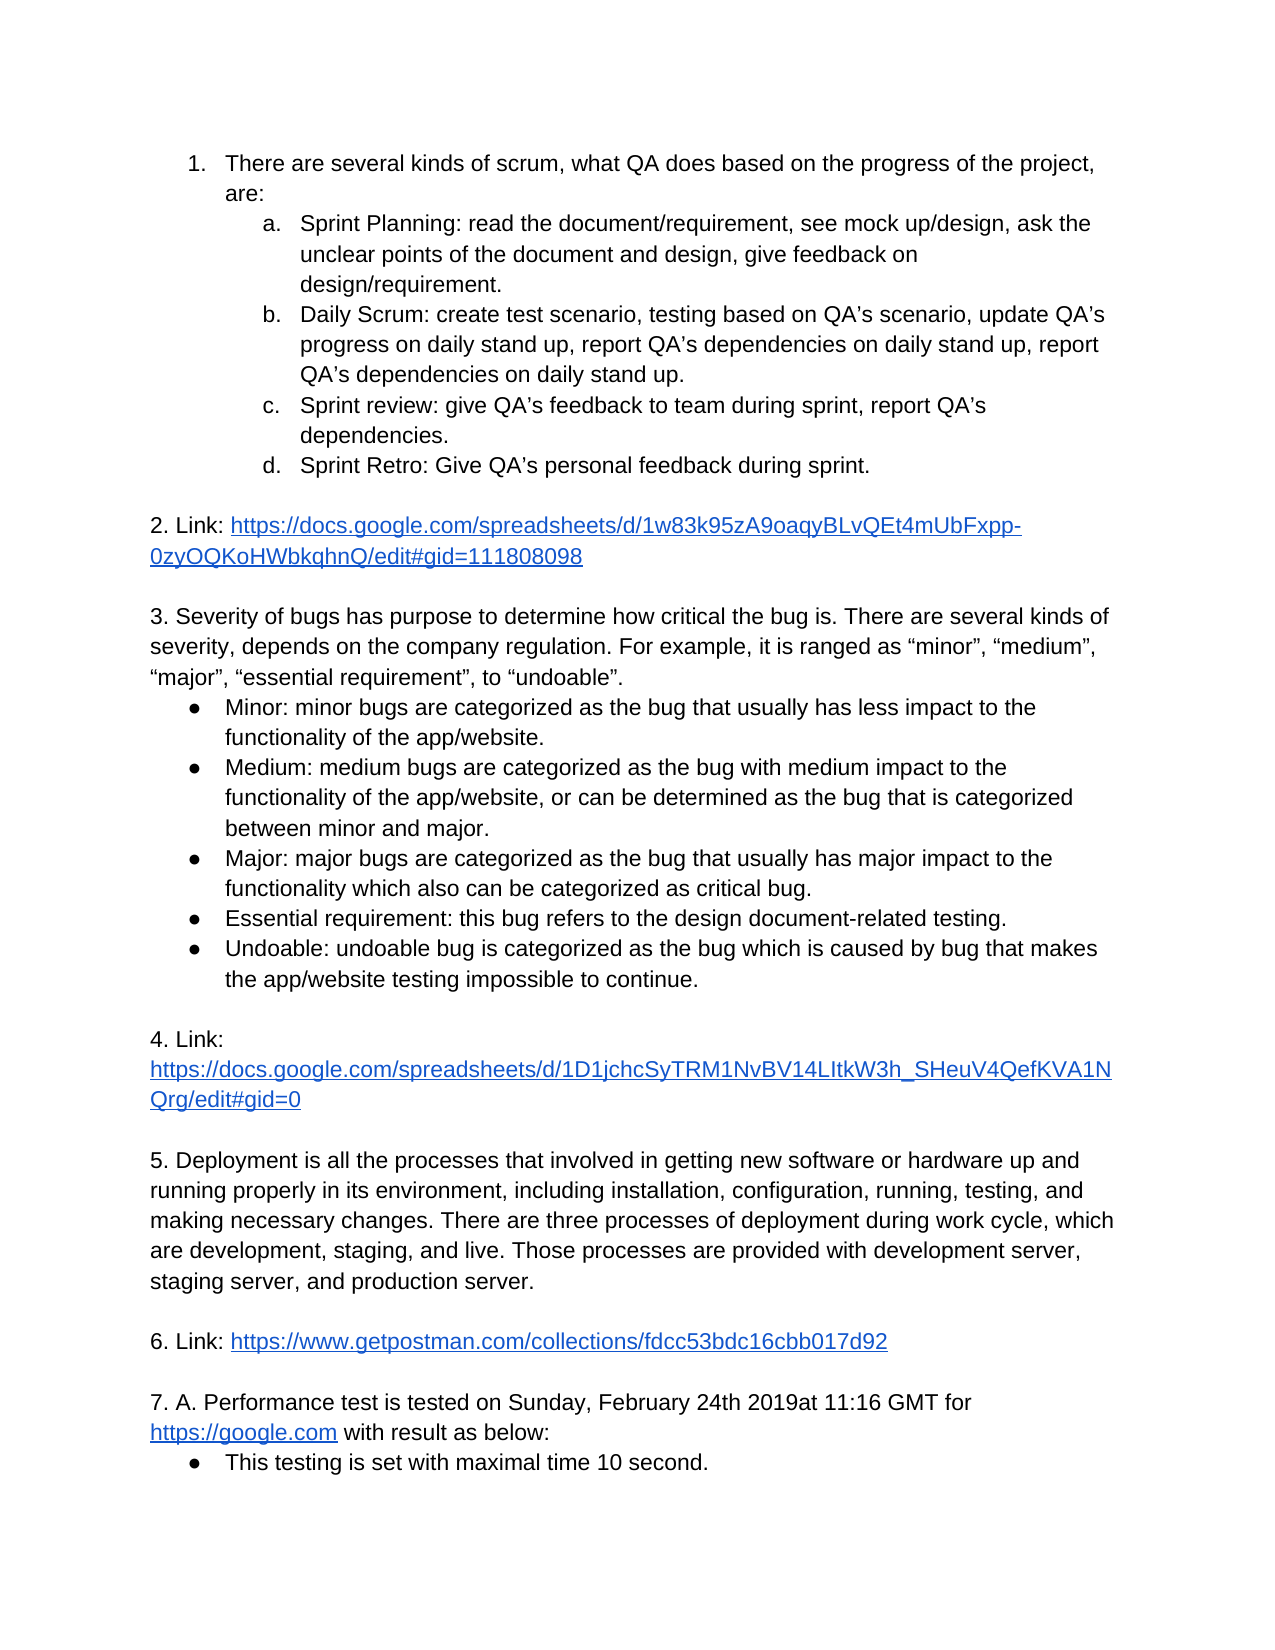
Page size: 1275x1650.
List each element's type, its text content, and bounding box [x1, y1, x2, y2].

text 2. Link: https://docs.google.com/spreadsheets/d/1w83k95zA9oaqyBLvQEt4mUbFxpp-0zyOQKoHWbkqhnQ/edit#gid=111808098 [150, 512, 1125, 569]
list Sprint review: give QA’s feedback to team during sprint, report QA’s dependencies. [262, 392, 1125, 448]
list Undoable: undoable bug is categorized as the bug which is caused by bug that makes the app/website testing impossible to continue. [187, 935, 1125, 992]
list Daily Scrum: create test scenario, testing based on QA’s scenario, update QA’s progress on daily stand up, report QA’s dependencies on daily stand up, report QA’s dependencies on daily stand up. [262, 301, 1125, 388]
text 5. Deployment is all the processes that involved in getting new software or hardware up and running properly in its environment, including installation, configuration, running, testing, and making necessary changes. There are three processes of deployment during work cycle, which are development, staging, and live. Those processes are provided with development server, staging server, and production server. [150, 1147, 1125, 1294]
list Sprint Planning: read the document/requirement, see mock up/design, ask the unclear points of the document and design, give feedback on design/requirement. [262, 210, 1125, 297]
text 4. Link: https://docs.google.com/spreadsheets/d/1D1jchcSyTRM1NvBV14LItkW3h_SHeuV4QefKVA1NQrg/edit#gid=0 [150, 1026, 1125, 1113]
list This testing is set with maximal time 10 second. [187, 1449, 1125, 1475]
list Sprint Retro: Give QA’s personal feedback during sprint. [262, 452, 1125, 478]
list Minor: minor bugs are categorized as the bug that usually has less impact to the functionality of the app/website. [187, 694, 1125, 750]
text 6. Link: https://www.getpostman.com/collections/fdcc53bdc16cbb017d92 [150, 1328, 1125, 1354]
list Medium: medium bugs are categorized as the bug with medium impact to the functionality of the app/website, or can be determined as the bug that is categorized between minor and major. [187, 754, 1125, 841]
list Essential requirement: this bug refers to the design document-related testing. [187, 905, 1125, 932]
text 7. A. Performance test is tested on Sunday, February 24th 2019at 11:16 GMT for https://google.com with result as below: [150, 1388, 1125, 1445]
list Major: major bugs are categorized as the bug that usually has major impact to the functionality which also can be categorized as critical bug. [187, 845, 1125, 901]
list There are several kinds of scrum, what QA does based on the progress of the project, are: [187, 150, 1125, 207]
text 3. Severity of bugs has purpose to determine how critical the bug is. There are several kinds of severity, depends on the company regulation. For example, it is ranged as “minor”, “medium”, “major”, “essential requirement”, to “undoable”. [150, 603, 1125, 690]
